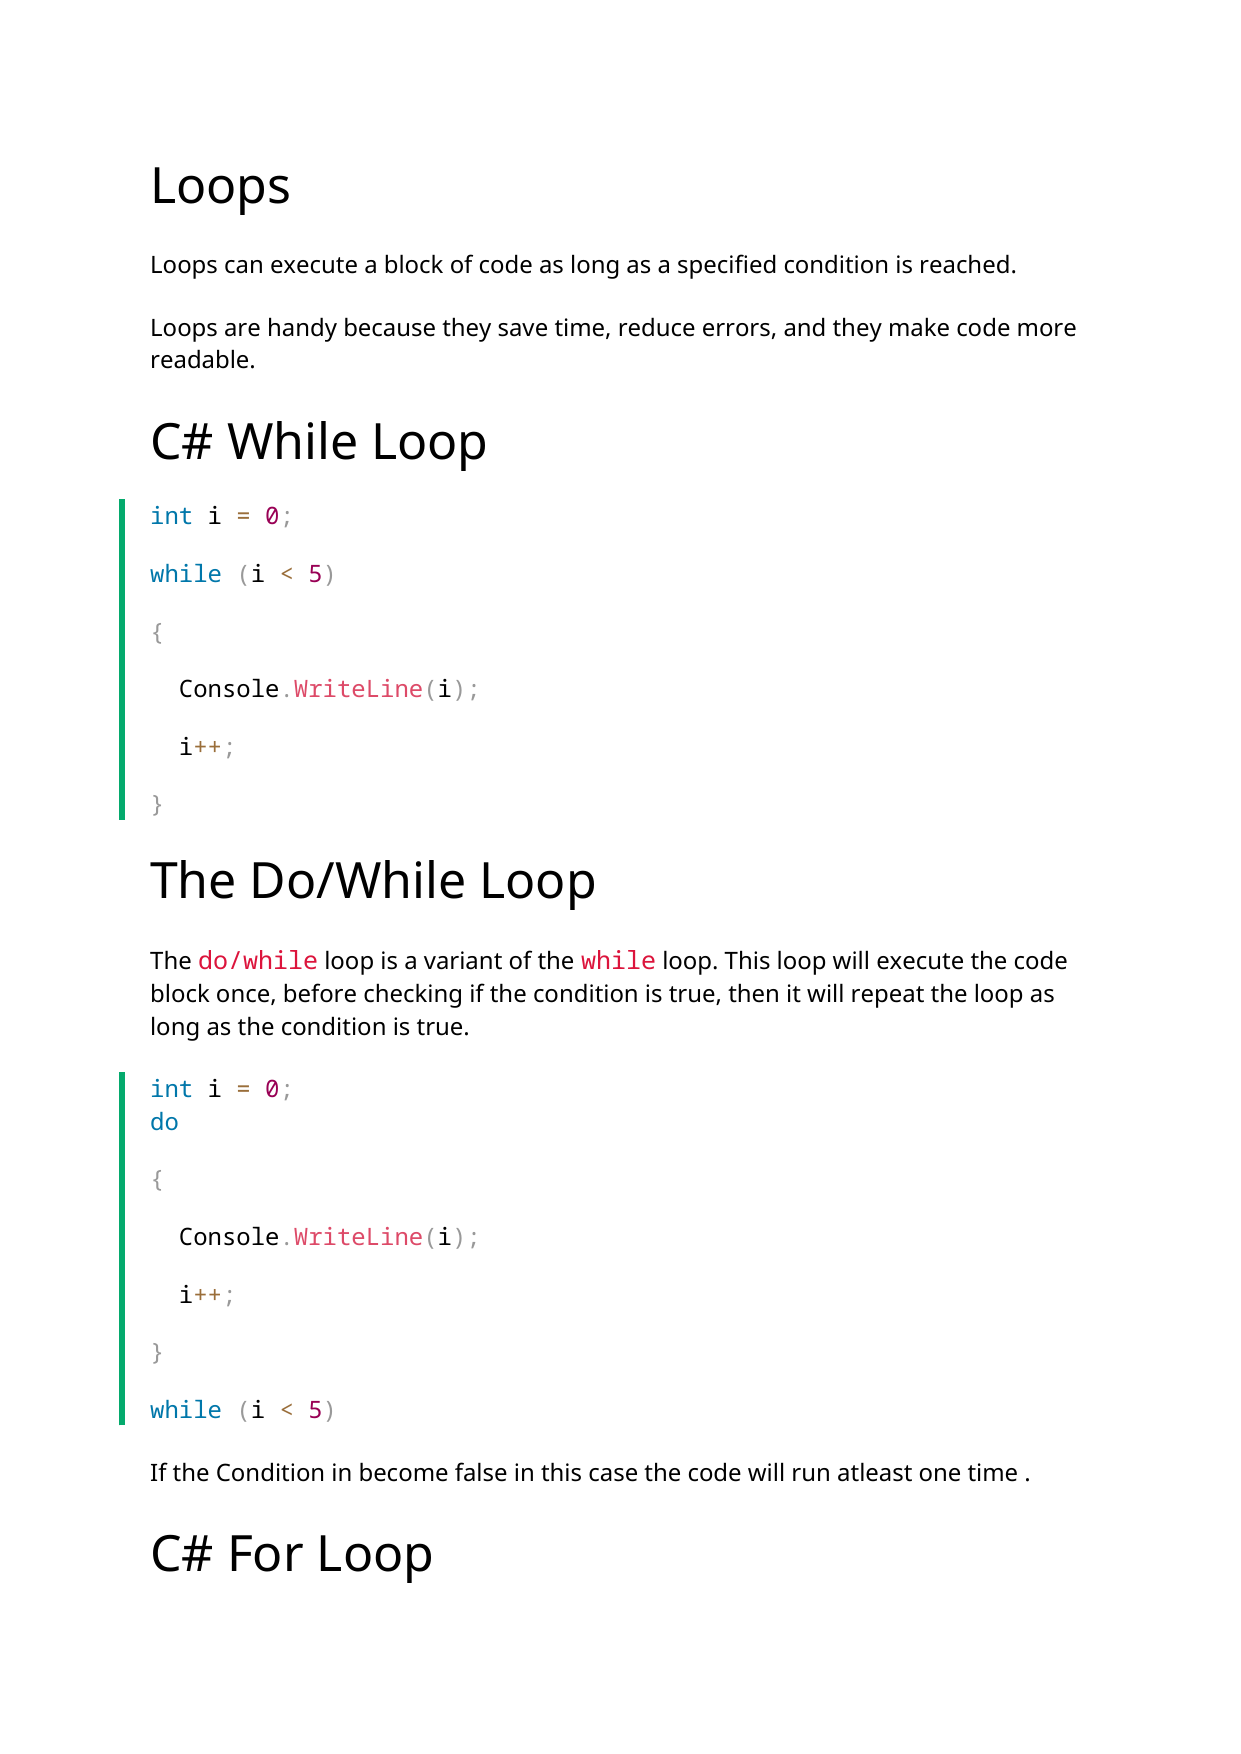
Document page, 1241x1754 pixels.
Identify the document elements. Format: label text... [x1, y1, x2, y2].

text int i = 0; do [125, 1072, 1090, 1137]
text { [125, 614, 1090, 647]
text while (i < 5) [125, 1393, 1090, 1425]
text If the Condition in become false in this case the code will run atleast one time . [150, 1455, 1090, 1488]
text i++; [125, 1277, 1090, 1310]
text i++; [125, 729, 1090, 762]
subtitle C# While Loop [150, 406, 1090, 474]
subtitle The Do/While Loop [150, 845, 1090, 913]
text Console.WriteLine(i); [125, 1220, 1090, 1252]
text Loops are handy because they save time, reduce errors, and they make code more readable. [150, 311, 1090, 376]
text The do/while loop is a variant of the while loop. This loop will execute the code block once, before checking if the condition is true, then it will repeat the loop as long as the condition is true. [150, 943, 1090, 1042]
text } [125, 787, 1090, 820]
text while (i < 5) [125, 557, 1090, 589]
text Loops can execute a block of code as long as a specified condition is reached. [150, 248, 1090, 281]
text } [125, 1335, 1090, 1368]
subtitle Loops [150, 150, 1090, 218]
text int i = 0; [125, 499, 1090, 532]
subtitle C# For Loop [150, 1518, 1090, 1586]
text Console.WriteLine(i); [125, 672, 1090, 704]
text { [125, 1162, 1090, 1195]
